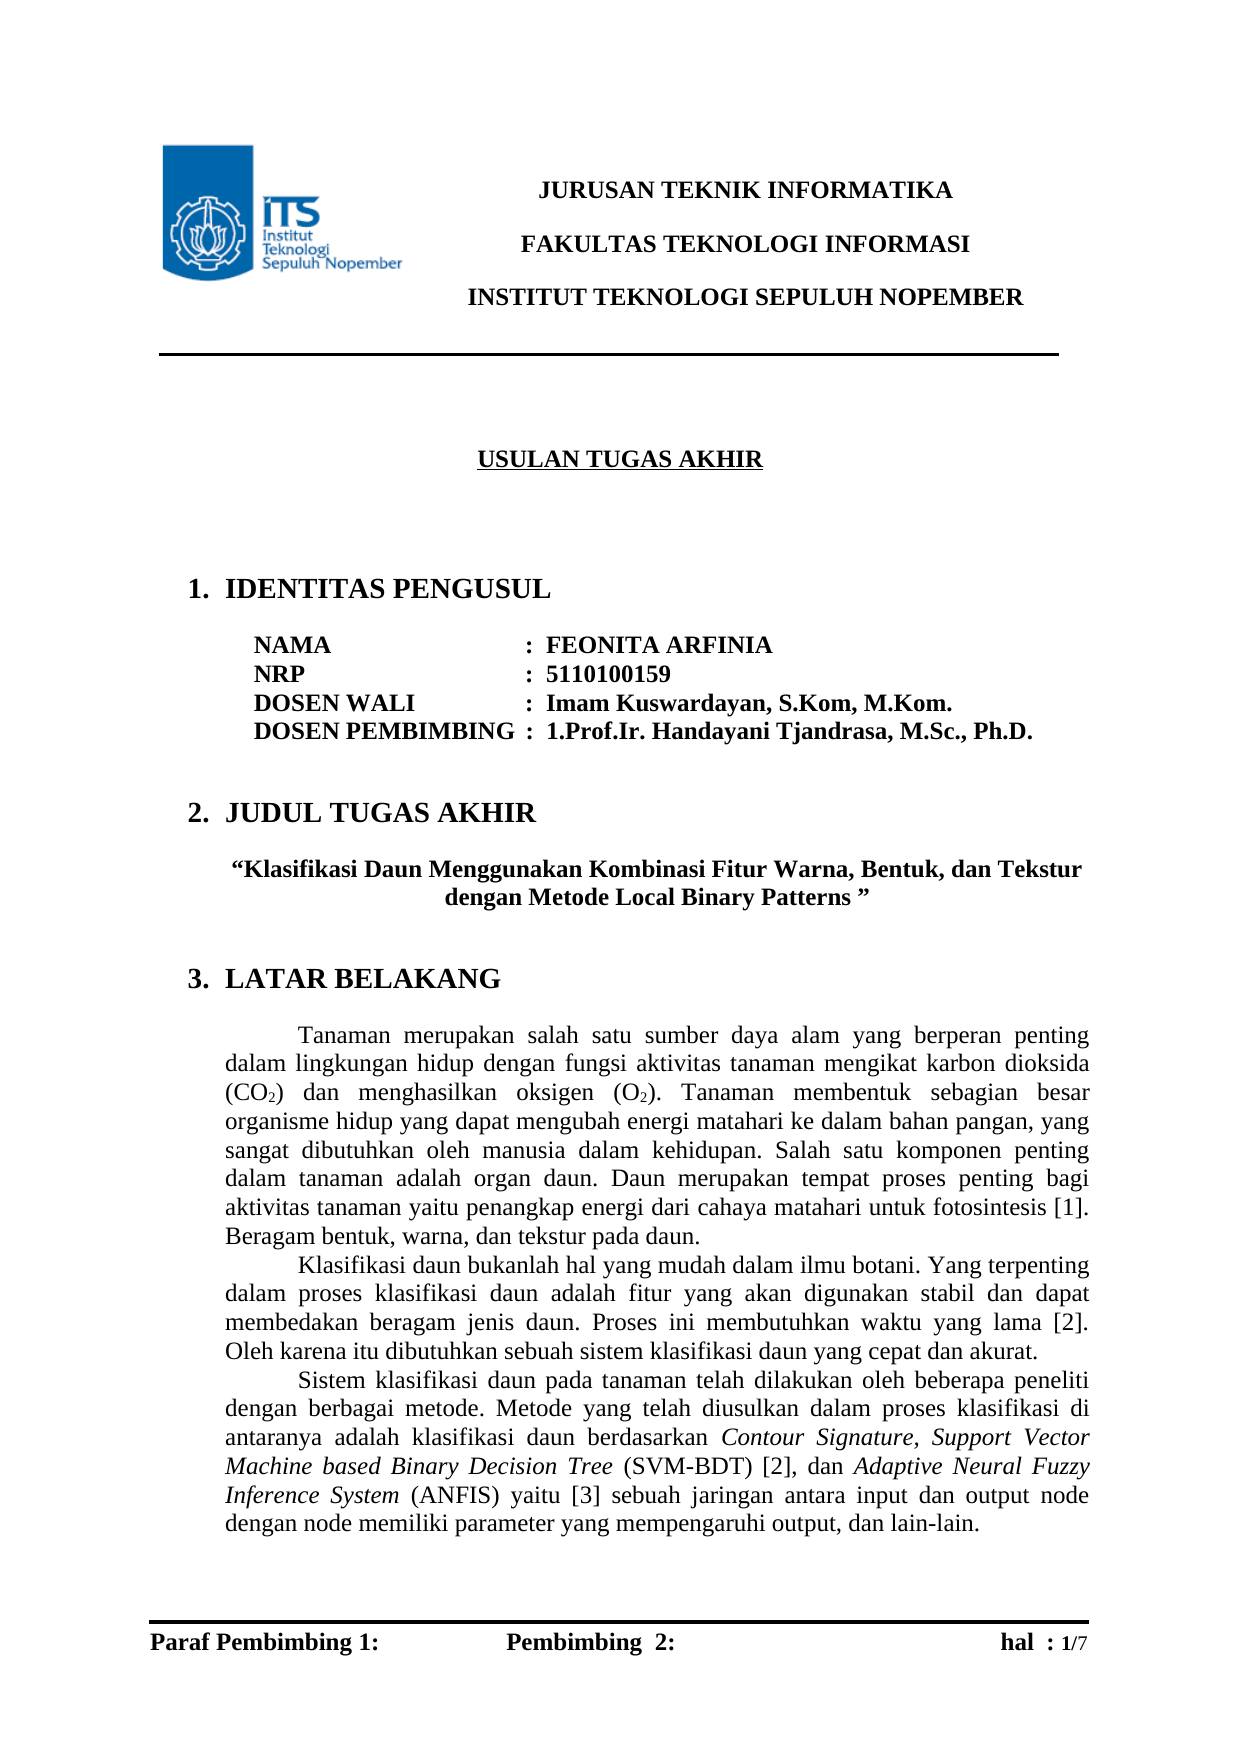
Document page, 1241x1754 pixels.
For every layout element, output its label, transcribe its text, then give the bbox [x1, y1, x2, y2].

subtitle IDENTITAS PENGUSUL [187, 572, 1090, 605]
list DOSEN WALI : Imam Kuswardayan, S.Kom, M.Kom. [253, 688, 1090, 716]
text FAKULTAS TEKNOLOGI INFORMASI [428, 229, 1090, 257]
subtitle JUDUL TUGAS AKHIR [187, 795, 1090, 829]
text INSTITUT TEKNOLOGI SEPULUH NOPEMBER [401, 282, 1090, 311]
text USULAN TUGAS AKHIR [150, 444, 1090, 472]
picture [151, 134, 428, 289]
list Klasifikasi daun bukanlah hal yang mudah dalam ilmu botani. Yang terpenting dalam proses klasifikasi daun adalah fitur yang akan digunakan stabil dan dapat membedakan beragam jenis daun. Proses ini membutuhkan waktu yang lama [2]. Oleh karena itu dibutuhkan sebuah sistem klasifikasi daun yang cepat dan akurat. [225, 1250, 1090, 1365]
list NAMA : FEONITA ARFINIA [253, 630, 1090, 659]
subtitle LATAR BELAKANG [187, 961, 1090, 995]
list Tanaman merupakan salah satu sumber daya alam yang berperan penting dalam lingkungan hidup dengan fungsi aktivitas tanaman mengikat karbon dioksida (CO2) dan menghasilkan oksigen (O2). Tanaman membentuk sebagian besar organisme hidup yang dapat mengubah energi matahari ke dalam bahan pangan, yang sangat dibutuhkan oleh manusia dalam kehidupan. Salah satu komponen penting dalam tanaman adalah organ daun. Daun merupakan tempat proses penting bagi aktivitas tanaman yaitu penangkap energi dari cahaya matahari untuk fotosintesis [1]. Beragam bentuk, warna, dan tekstur pada daun. [225, 1020, 1090, 1250]
list NRP : 5110100159 [253, 659, 1090, 688]
text JURUSAN TEKNIK INFORMATIKA [428, 175, 1090, 204]
text “Klasifikasi Daun Menggunakan Kombinasi Fitur Warna, Bentuk, dan Tekstur dengan Metode Local Binary Patterns ” [224, 854, 1090, 911]
list DOSEN PEMBIMBING : 1.Prof.Ir. Handayani Tjandrasa, M.Sc., Ph.D. [253, 716, 1090, 745]
list Sistem klasifikasi daun pada tanaman telah dilakukan oleh beberapa peneliti dengan berbagai metode. Metode yang telah diusulkan dalam proses klasifikasi di antaranya adalah klasifikasi daun berdasarkan Contour Signature, Support Vector Machine based Binary Decision Tree (SVM-BDT) [2], dan Adaptive Neural Fuzzy Inference System (ANFIS) yaitu [3] sebuah jaringan antara input dan output node dengan node memiliki parameter yang mempengaruhi output, dan lain-lain. [225, 1365, 1090, 1537]
